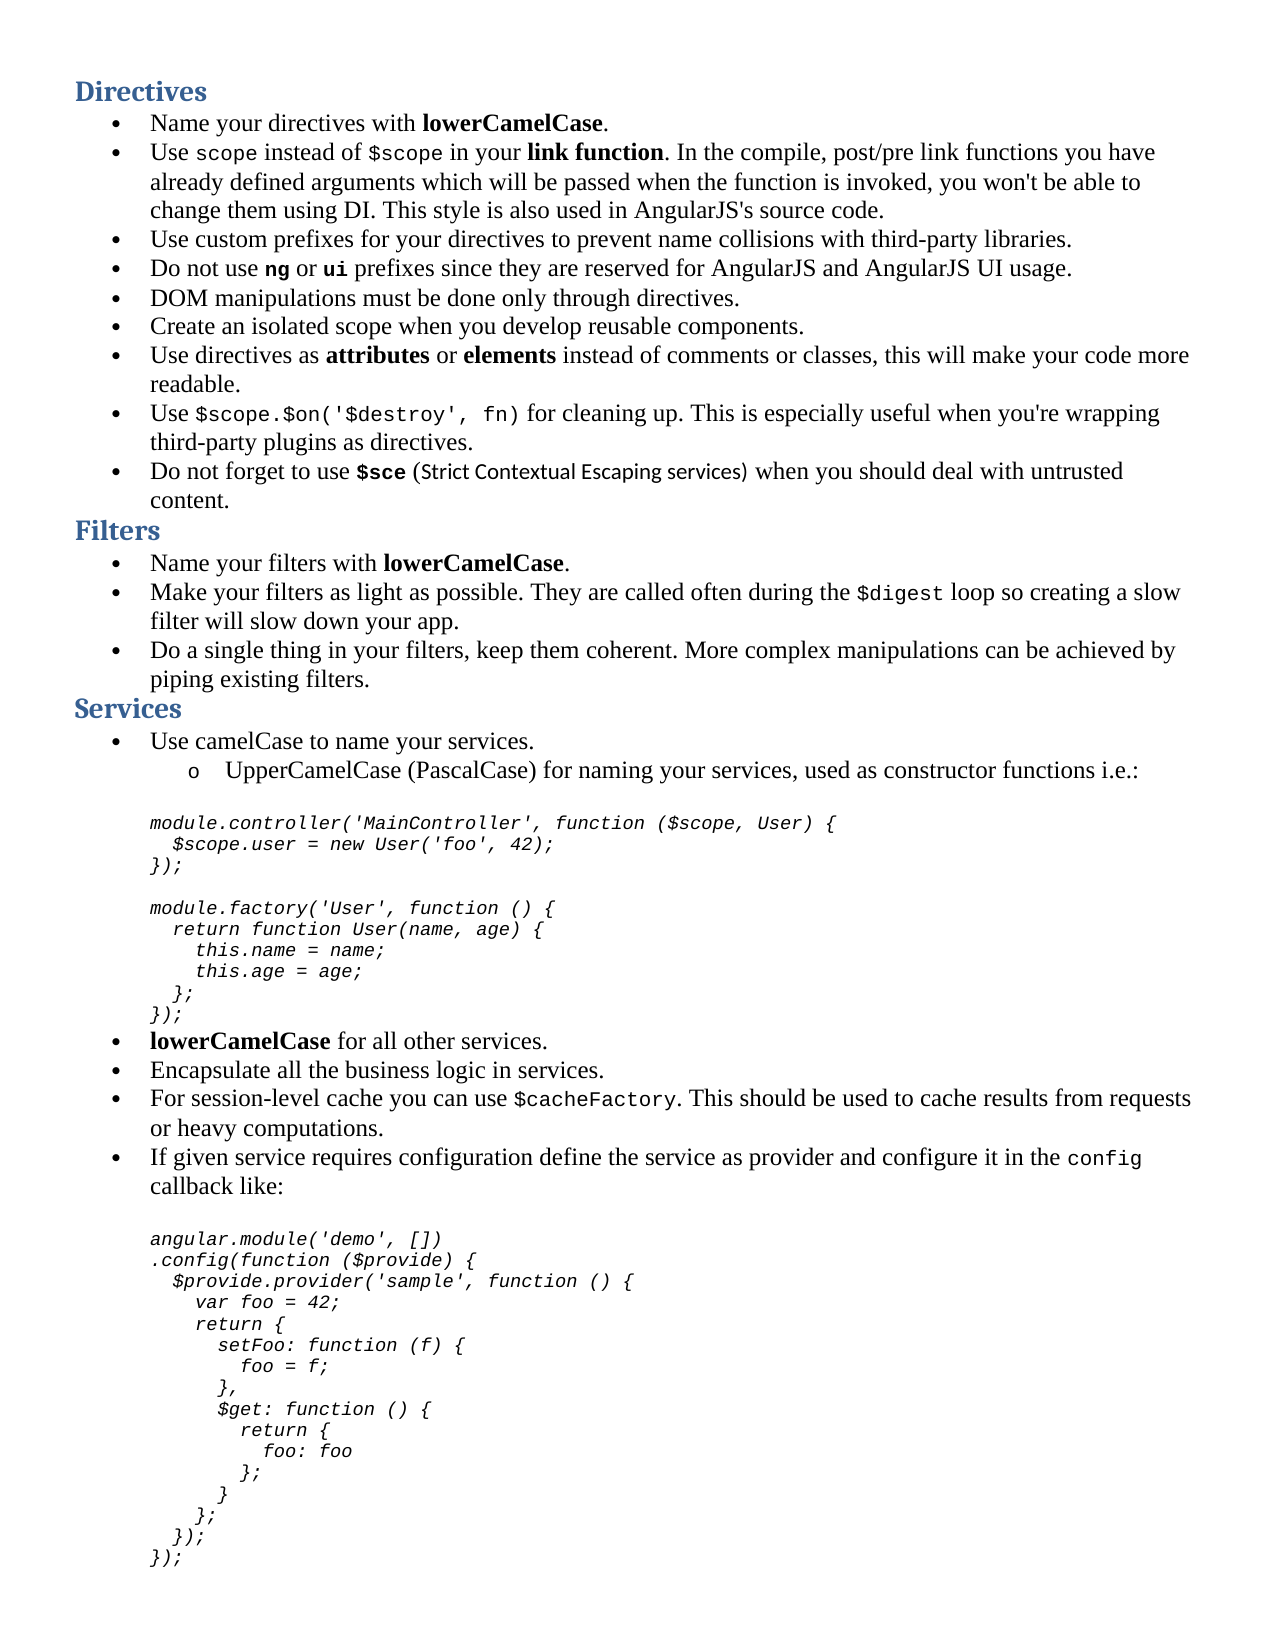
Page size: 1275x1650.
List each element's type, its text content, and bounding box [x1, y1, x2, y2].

text module.controller('MainController', function ($scope, User) { [150, 813, 1200, 835]
text return function User(name, age) { [150, 920, 1200, 941]
list Create an isolated scope when you develop reusable components. [112, 311, 1200, 340]
text this.name = name; [150, 941, 1200, 962]
list If given service requires configuration define the service as provider and configure it in the config callback like: [112, 1142, 1200, 1200]
text foo: foo [150, 1442, 1200, 1463]
text foo = f; [150, 1357, 1200, 1378]
list Use $scope.$on('$destroy', fn) for cleaning up. This is especially useful when you're wrapping third-party plugins as directives. [112, 398, 1200, 456]
text return { [150, 1314, 1200, 1336]
text module.factory('User', function () { [150, 898, 1200, 920]
text this.age = age; [150, 962, 1200, 983]
list Use custom prefixes for your directives to prevent name collisions with third-party libraries. [112, 224, 1200, 253]
list For session-level cache you can use $cacheFactory. This should be used to cache results from requests or heavy computations. [112, 1083, 1200, 1142]
text }); [150, 856, 1200, 877]
list Name your directives with lowerCamelCase. [112, 108, 1200, 137]
list Name your filters with lowerCamelCase. [112, 548, 1200, 577]
text $get: function () { [150, 1399, 1200, 1421]
list Do not use ng or ui prefixes since they are reserved for AngularJS and AngularJS UI usage. [112, 253, 1200, 283]
list Use scope instead of $scope in your link function. In the compile, post/pre link functions you have already defined arguments which will be passed when the function is invoked, you won't be able to change them using DI. This style is also used in AngularJS's source code. [112, 137, 1200, 224]
list Make your filters as light as possible. They are called often during the $digest loop so creating a slow filter will slow down your app. [112, 577, 1200, 635]
list Encapsulate all the business logic in services. [112, 1055, 1200, 1083]
subtitle Directives [75, 75, 1200, 108]
text }; [150, 1506, 1200, 1527]
list Use directives as attributes or elements instead of comments or classes, this will make your code more readable. [112, 340, 1200, 398]
text setFoo: function (f) { [150, 1336, 1200, 1357]
text var foo = 42; [150, 1293, 1200, 1314]
text }; [150, 1463, 1200, 1484]
text return { [150, 1421, 1200, 1442]
text angular.module('demo', []) [150, 1229, 1200, 1251]
list DOM manipulations must be done only through directives. [112, 283, 1200, 311]
list UpperCamelCase (PascalCase) for naming your services, used as constructor functions i.e.: [187, 755, 1200, 784]
text }); [150, 1527, 1200, 1548]
text }; [150, 983, 1200, 1005]
subtitle Services [75, 692, 1200, 726]
text }); [150, 1005, 1200, 1026]
text $scope.user = new User('foo', 42); [150, 835, 1200, 856]
text $provide.provider('sample', function () { [150, 1272, 1200, 1293]
text }, [150, 1378, 1200, 1399]
text .config(function ($provide) { [150, 1251, 1200, 1272]
subtitle Filters [75, 514, 1200, 548]
text } [150, 1484, 1200, 1506]
list Do not forget to use $sce (Strict Contextual Escaping services) when you should deal with untrusted content. [112, 456, 1200, 514]
list Do a single thing in your filters, keep them coherent. More complex manipulations can be achieved by piping existing filters. [112, 635, 1200, 692]
list lowerCamelCase for all other services. [112, 1026, 1200, 1055]
list Use camelCase to name your services. [112, 726, 1200, 755]
text }); [150, 1548, 1200, 1569]
